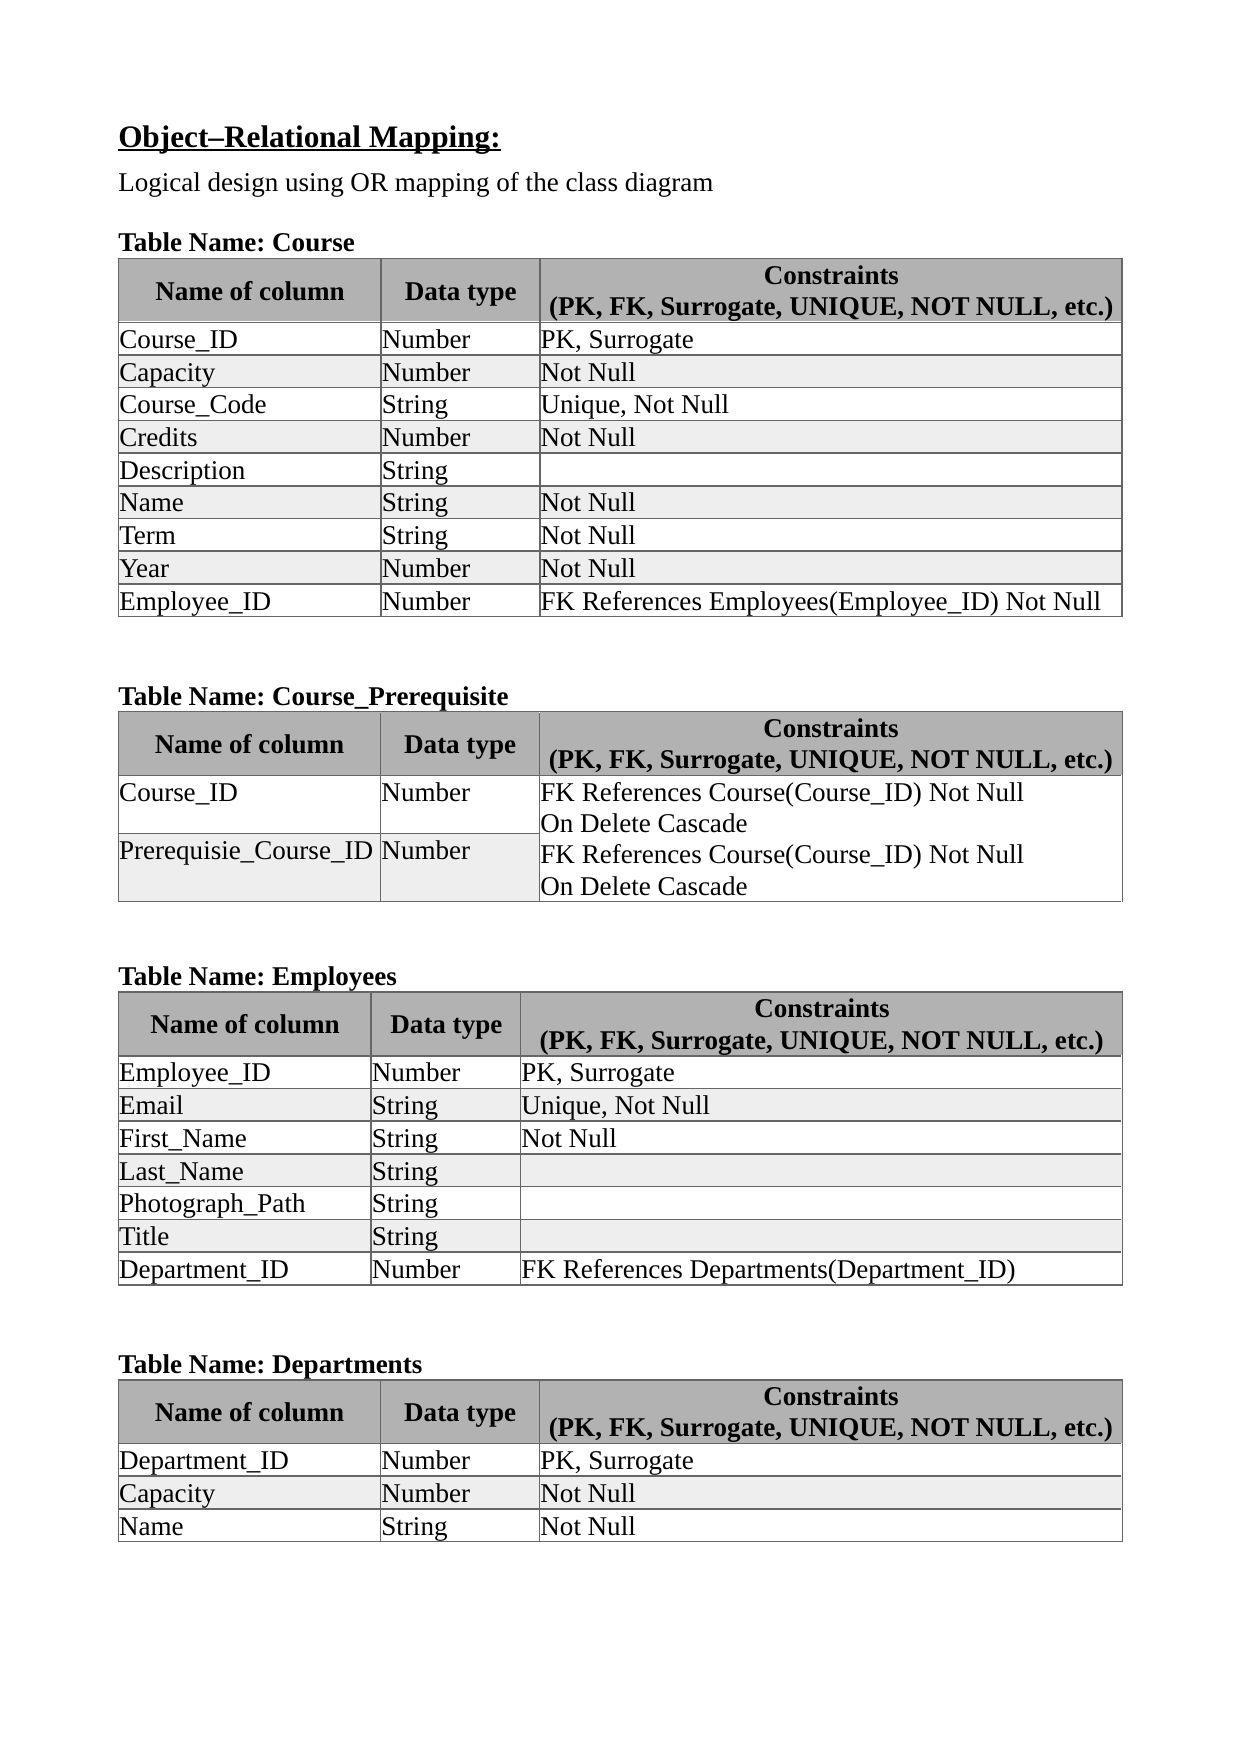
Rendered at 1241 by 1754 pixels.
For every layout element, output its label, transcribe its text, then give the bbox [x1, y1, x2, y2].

table_header Data type [381, 712, 539, 775]
table_cell FK References Course(Course_ID) Not Null On Delete Cascade FK References Course(Course_ID) Not Null On Delete Cascade [540, 775, 1122, 901]
table_cell String [382, 487, 539, 518]
table_cell String [372, 1089, 520, 1120]
table_cell FK References Departments(Department_ID) [521, 1251, 1122, 1284]
table_cell String [382, 454, 539, 485]
table_header Constraints (PK, FK, Surrogate, UNIQUE, NOT NULL, etc.) [540, 1381, 1122, 1443]
table_cell First_Name [119, 1122, 370, 1153]
table_cell Name [119, 1510, 380, 1541]
table_cell Credits [119, 421, 380, 452]
table_cell Number [381, 834, 539, 901]
table_header Name of column [119, 993, 370, 1055]
table_cell Number [382, 356, 539, 387]
table_cell Name [119, 487, 380, 518]
table_cell Not Null [541, 519, 1121, 550]
table_cell Number [372, 1253, 520, 1284]
table_cell Year [119, 552, 380, 583]
table_cell Not Null [540, 1475, 1122, 1508]
table_cell Capacity [119, 356, 380, 387]
table_header Data type [372, 993, 520, 1055]
table_cell Not Null [541, 552, 1121, 583]
table_cell Course_Code [119, 388, 380, 419]
table_cell Not Null [521, 1120, 1122, 1153]
table_cell Employee_ID [119, 1057, 370, 1088]
table_cell [521, 1186, 1122, 1218]
table_cell Prerequisie_Course_ID [119, 834, 380, 901]
table_cell Number [372, 1057, 520, 1088]
table_cell Not Null [541, 421, 1121, 452]
table_cell Capacity [119, 1477, 380, 1508]
table_cell Not Null [541, 487, 1121, 518]
subtitle Object–Relational Mapping: [118, 118, 1122, 154]
table_header Constraints (PK, FK, Surrogate, UNIQUE, NOT NULL, etc.) [521, 993, 1122, 1055]
table_cell Term [119, 519, 380, 550]
table_cell Number [381, 1477, 539, 1508]
table_cell String [382, 519, 539, 550]
table_cell String [372, 1220, 520, 1251]
table_cell Number [382, 552, 539, 583]
table_cell Number [382, 323, 539, 354]
table_cell Course_ID [119, 776, 380, 833]
table_cell Photograph_Path [119, 1187, 370, 1218]
text Table Name: Departments [118, 1348, 1122, 1379]
table_cell Number [382, 421, 539, 452]
table_cell [541, 454, 1121, 485]
text Table Name: Employees [118, 960, 1122, 991]
table_cell String [381, 1510, 539, 1541]
text Logical design using OR mapping of the class diagram [118, 167, 1122, 198]
table_cell String [372, 1155, 520, 1186]
table_cell String [382, 388, 539, 419]
table_cell Number [381, 1444, 539, 1475]
table_cell Employee_ID [119, 585, 380, 616]
table_cell Department_ID [119, 1253, 370, 1284]
table_cell FK References Employees(Employee_ID) Not Null [541, 585, 1121, 616]
table_cell Title [119, 1220, 370, 1251]
table_header Constraints (PK, FK, Surrogate, UNIQUE, NOT NULL, etc.) [540, 712, 1122, 775]
text Table Name: Course_Prerequisite [118, 680, 1122, 711]
table_header Name of column [119, 1381, 380, 1443]
table_cell Email [119, 1089, 370, 1120]
table_cell PK, Surrogate [541, 323, 1121, 354]
table_header Data type [382, 259, 539, 321]
table_cell Number [381, 776, 539, 833]
table_cell Course_ID [119, 323, 380, 354]
table_cell Description [119, 454, 380, 485]
table_cell PK, Surrogate [521, 1055, 1122, 1088]
table_cell Number [382, 585, 539, 616]
table_cell Not Null [540, 1508, 1122, 1541]
table_cell Not Null [541, 356, 1121, 387]
table_cell [521, 1153, 1122, 1186]
table_cell [521, 1219, 1122, 1251]
table_cell Unique, Not Null [541, 388, 1121, 419]
text Table Name: Course [118, 226, 1122, 258]
table_cell Department_ID [119, 1444, 380, 1475]
table_header Name of column [119, 712, 380, 775]
table_cell PK, Surrogate [540, 1443, 1122, 1475]
table_header Data type [381, 1381, 539, 1443]
table_header Name of column [119, 259, 380, 321]
table_cell String [372, 1187, 520, 1218]
table_cell Unique, Not Null [521, 1088, 1122, 1120]
table_cell Last_Name [119, 1155, 370, 1186]
table_header Constraints (PK, FK, Surrogate, UNIQUE, NOT NULL, etc.) [541, 259, 1121, 321]
table_cell String [372, 1122, 520, 1153]
